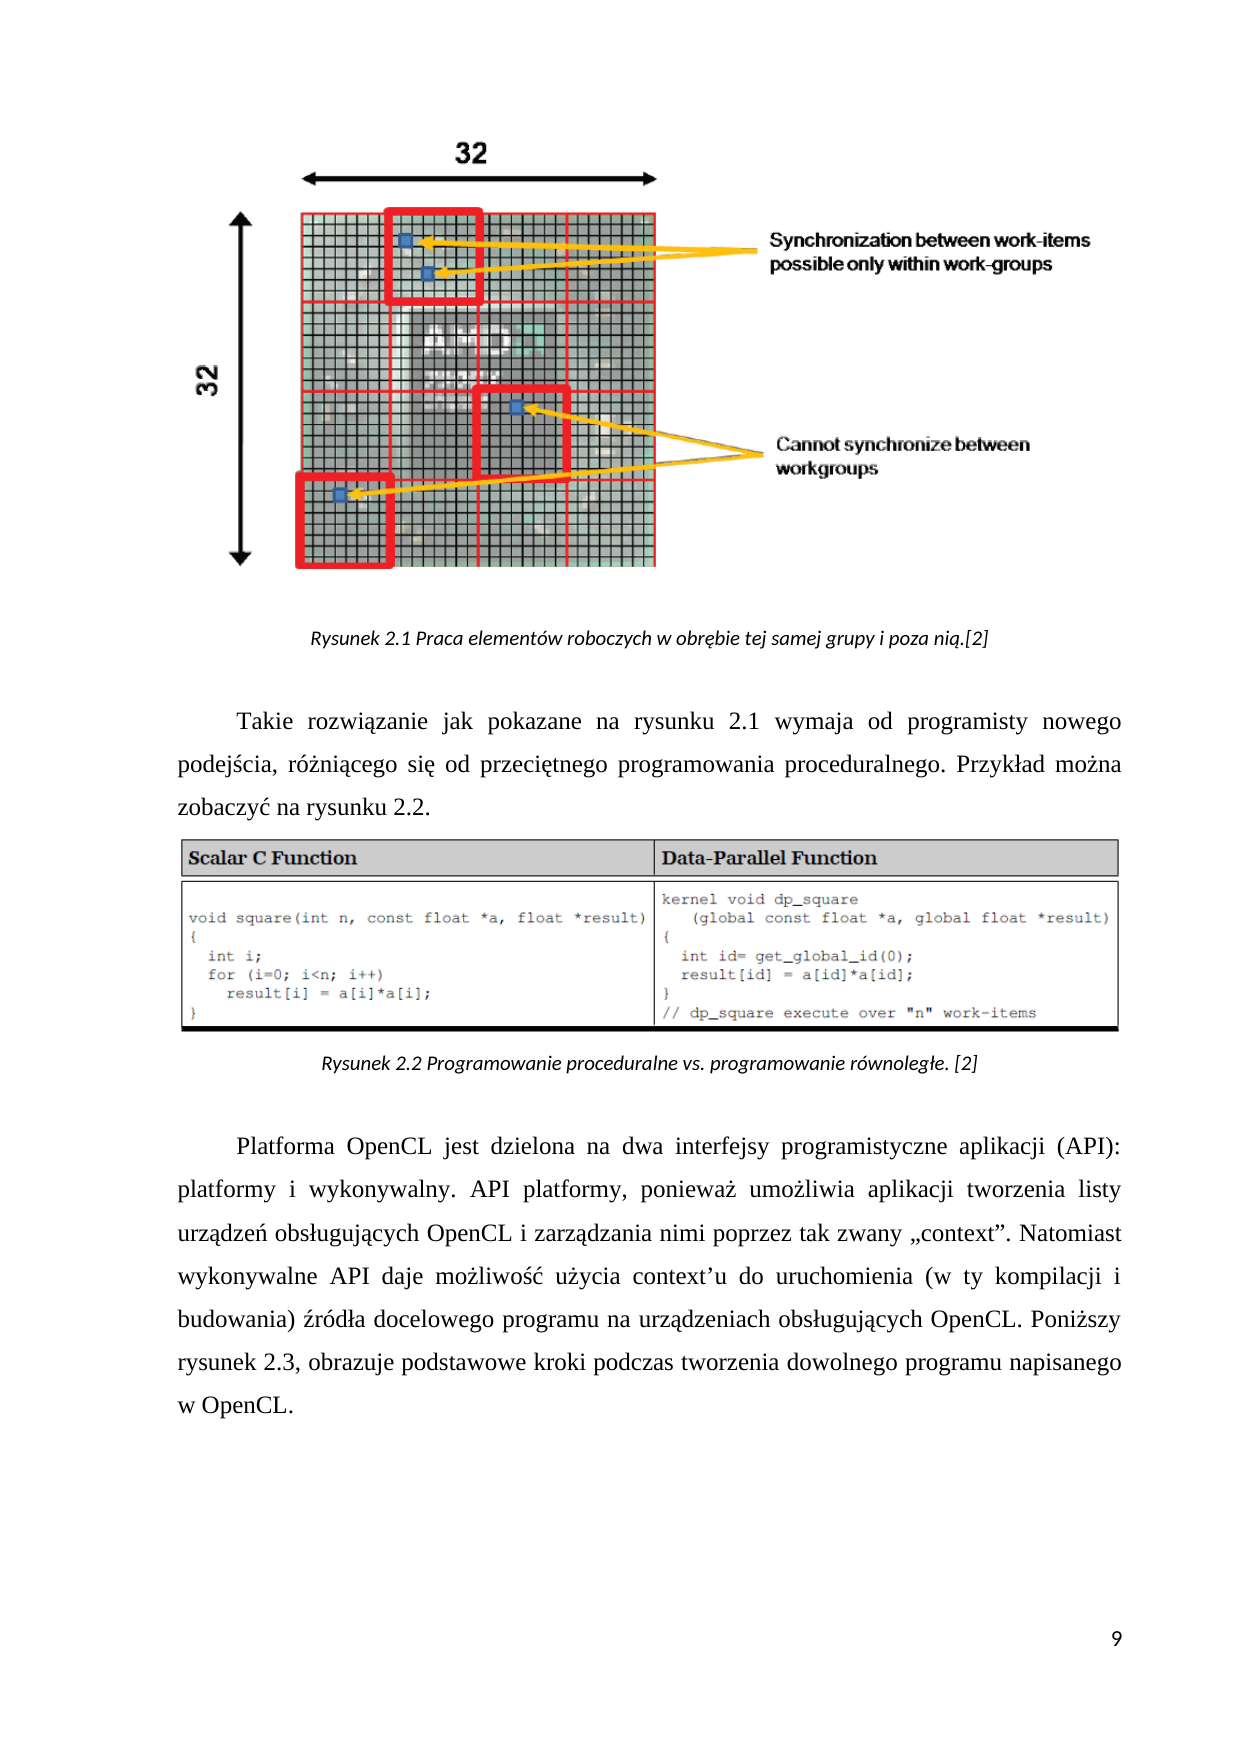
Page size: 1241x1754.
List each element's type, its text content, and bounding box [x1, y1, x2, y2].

text Rysunek 2.2 Programowanie proceduralne vs. programowanie równoległe. [2] [177, 1050, 1122, 1076]
picture [177, 835, 1123, 1037]
text Platforma OpenCL jest dzielona na dwa interfejsy programistyczne aplikacji (API): platformy i wykonywalny. API platformy, ponieważ umożliwia aplikacji tworzenia listy urządzeń obsługujących OpenCL i zarządzania nimi poprzez tak zwany „context”. Natomiast wykonywalne API daje możliwość użycia context’u do uruchomienia (w ty kompilacji i budowania) źródła docelowego programu na urządzeniach obsługujących OpenCL. Poniższy rysunek 2.3, obrazuje podstawowe kroki podczas tworzenia dowolnego programu napisanego w OpenCL. [177, 1131, 1122, 1419]
text Rysunek 2.1 Praca elementów roboczych w obrębie tej samej grupy i poza nią.[2] [177, 626, 1122, 651]
text Takie rozwiązanie jak pokazane na rysunku 2.1 wymaja od programisty nowego podejścia, różniącego się od przeciętnego programowania proceduralnego. Przykład można zobaczyć na rysunku 2.2. [177, 706, 1122, 821]
picture [177, 118, 1123, 612]
